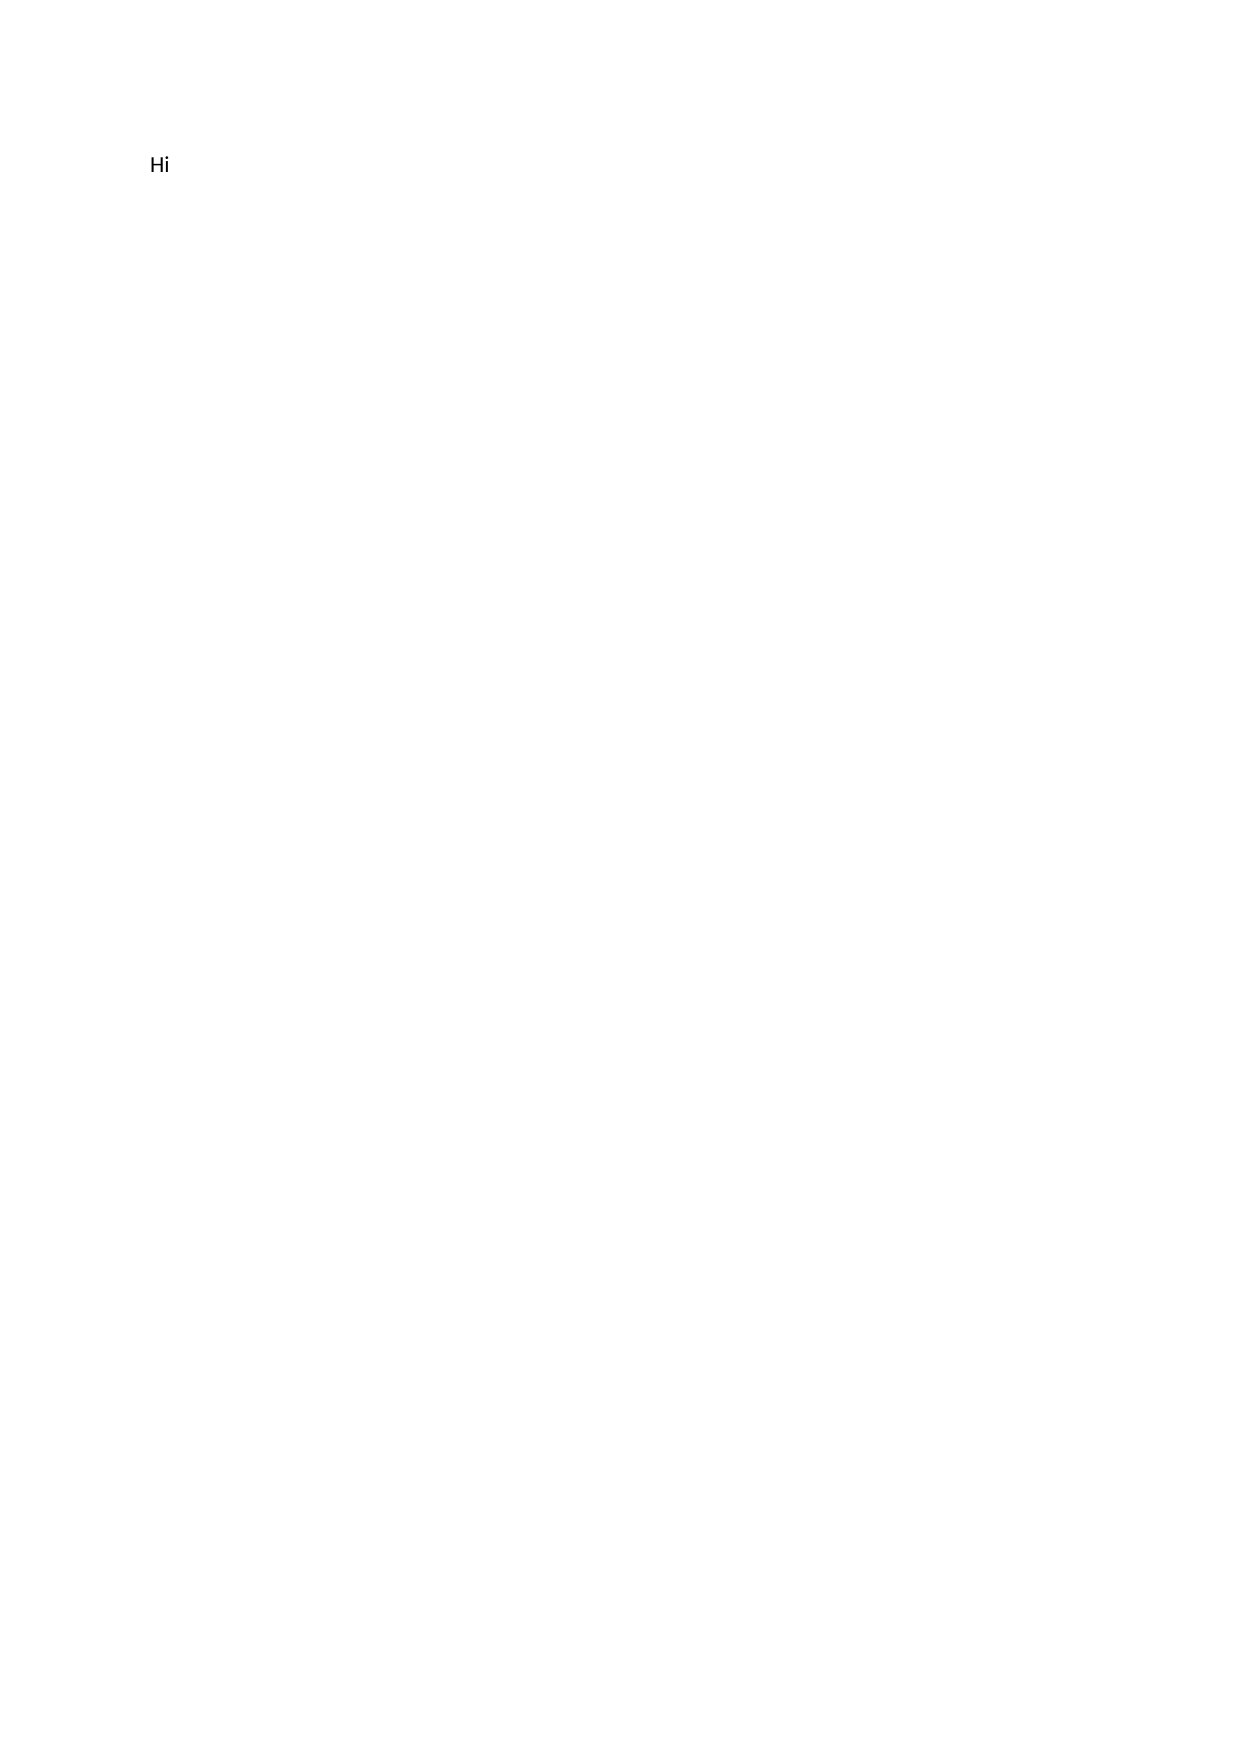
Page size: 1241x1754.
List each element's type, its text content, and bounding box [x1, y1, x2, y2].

text Hi [150, 150, 1090, 178]
